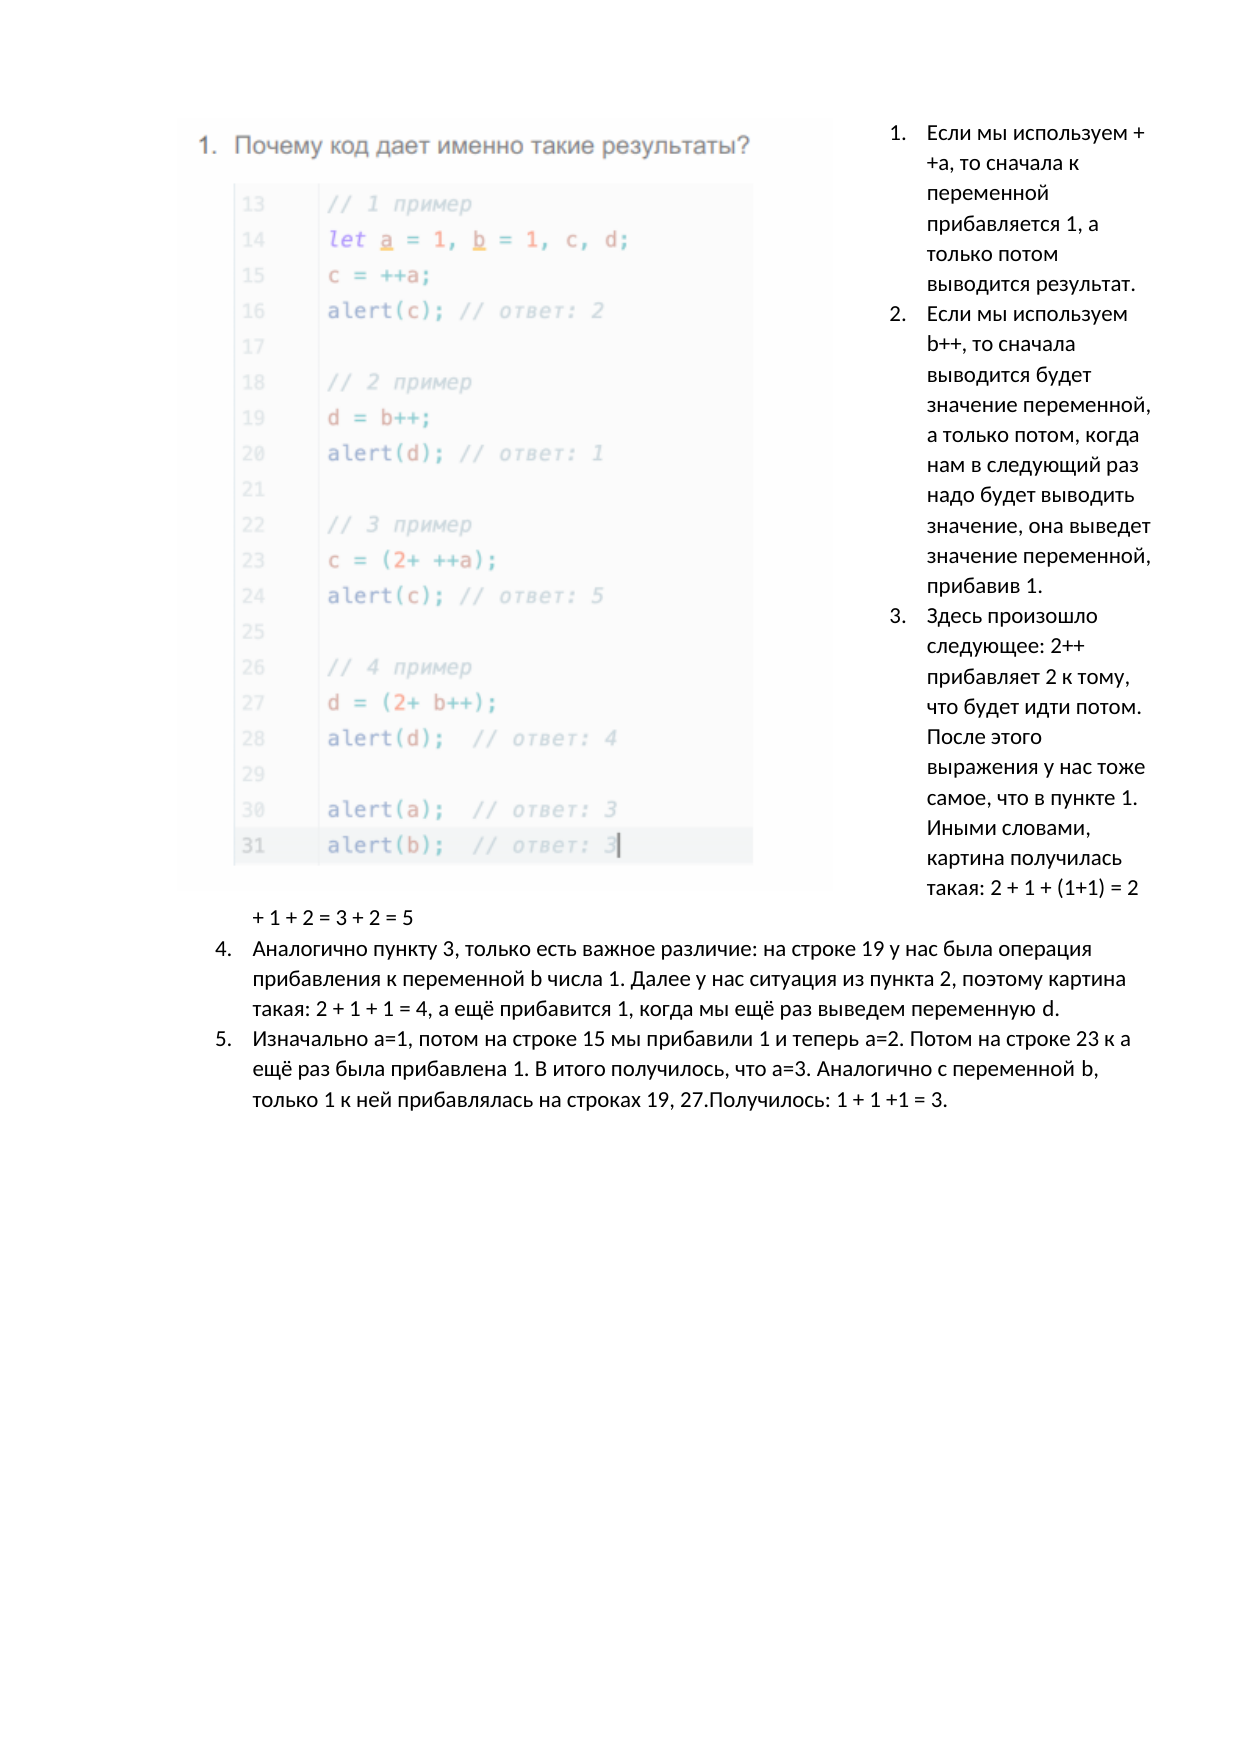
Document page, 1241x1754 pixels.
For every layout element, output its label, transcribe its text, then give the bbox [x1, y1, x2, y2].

list Если мы используем ++а, то сначала к переменной прибавляется 1, а только потом выводится результат. [833, 118, 1152, 297]
list Здесь произошло следующее: 2++ прибавляет 2 к тому, что будет идти потом. После этого выражения у нас тоже самое, что в пункте 1. Иными словами, картина получилась такая: 2 + 1 + (1+1) = 2 + 1 + 2 = 3 + 2 = 5 [215, 601, 1152, 932]
list Если мы используем b++, то сначала выводится будет значение переменной, а только потом, когда нам в следующий раз надо будет выводить значение, она выведет значение переменной, прибавив 1. [833, 299, 1152, 599]
picture [176, 118, 833, 891]
list Изначально a=1, потом на строке 15 мы прибавили 1 и теперь a=2. Потом на строке 23 к а ещё раз была прибавлена 1. В итого получилось, что а=3. Аналогично с переменной b, только 1 к ней прибавлялась на строках 19, 27.Получилось: 1 + 1 +1 = 3. [215, 1024, 1152, 1113]
list Аналогично пункту 3, только есть важное различие: на строке 19 у нас была операция прибавления к переменной b числа 1. Далее у нас ситуация из пункта 2, поэтому картина такая: 2 + 1 + 1 = 4, а ещё прибавится 1, когда мы ещё раз выведем переменную d. [215, 934, 1152, 1022]
